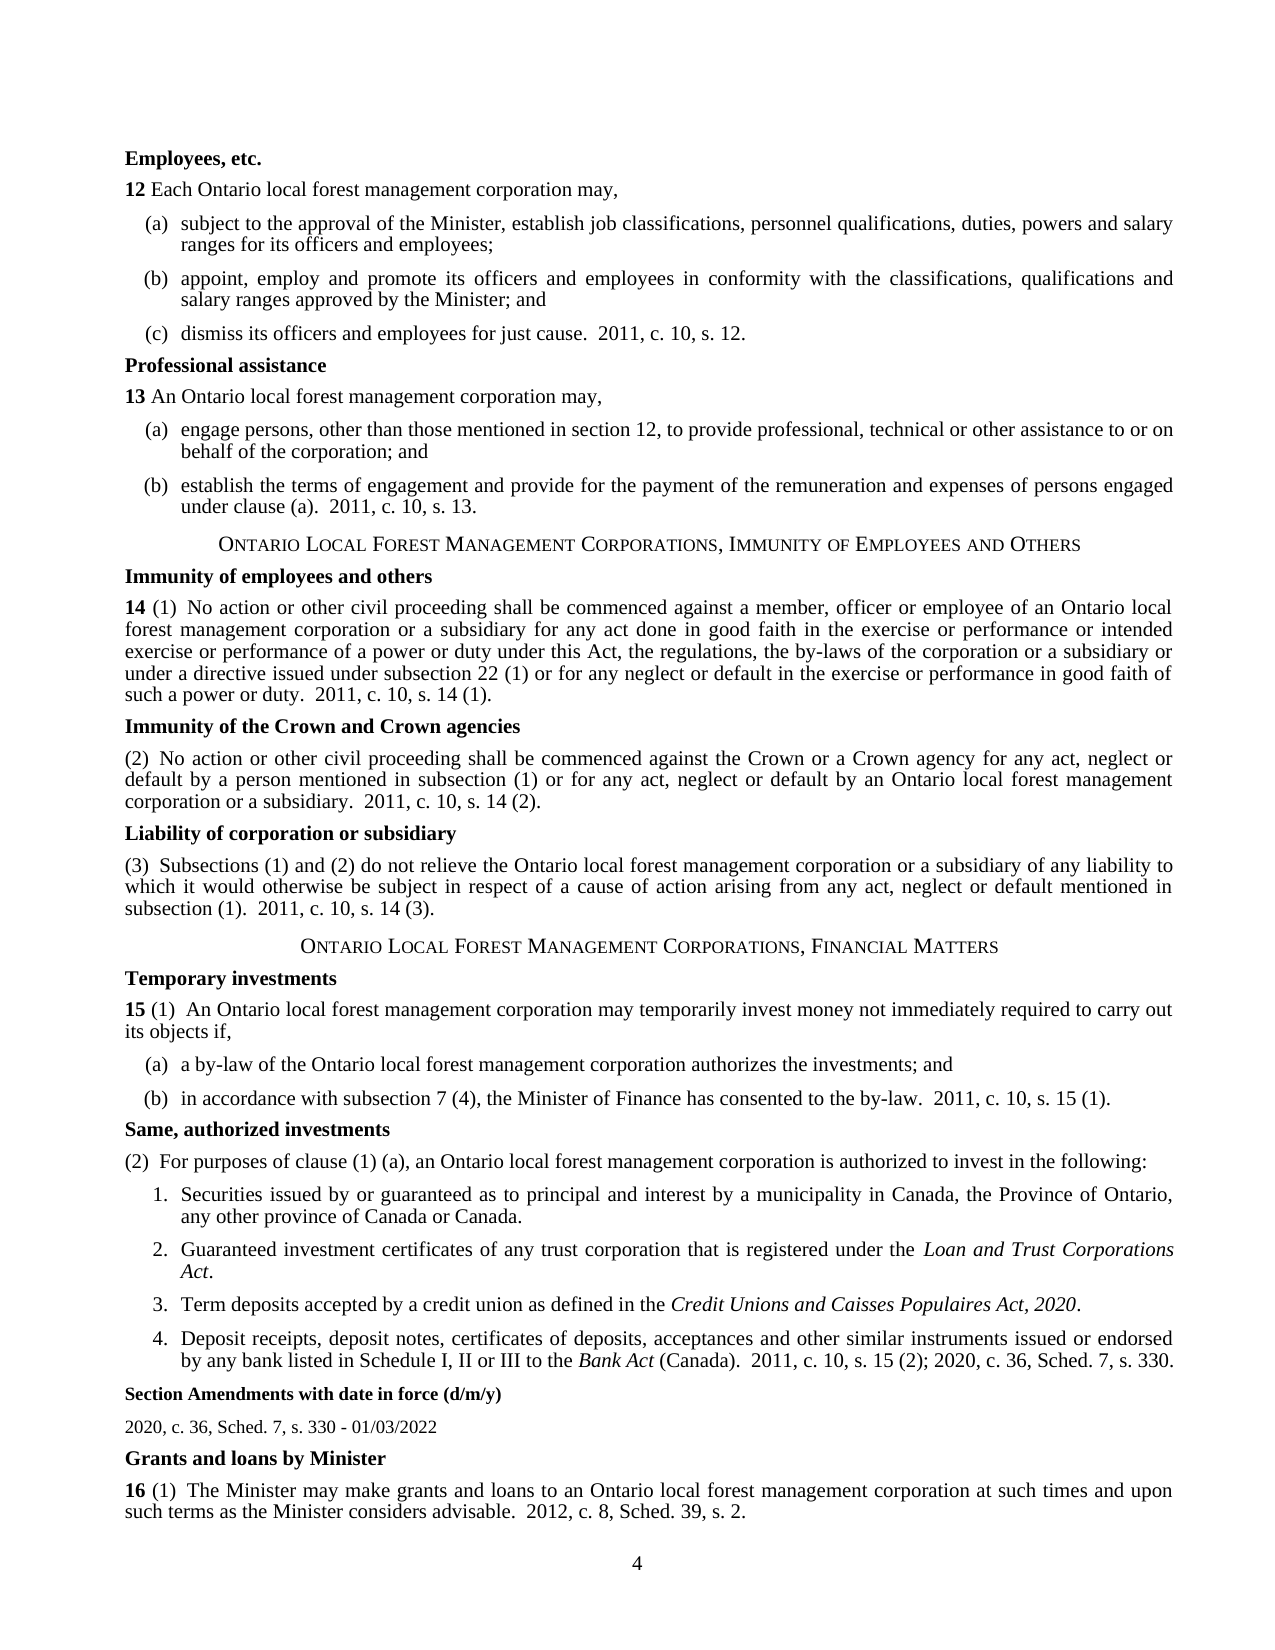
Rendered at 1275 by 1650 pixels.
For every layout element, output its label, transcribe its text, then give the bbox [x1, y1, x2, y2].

text Professional assistance [124, 357, 1174, 376]
text (b) appoint, employ and promote its officers and employees in conformity with the classifications, qualifications and salary ranges approved by the Minister; and [124, 268, 1174, 311]
text Section Amendments with date in force (d/m/y) [124, 1383, 1174, 1405]
text 15 (1) An Ontario local forest management corporation may temporarily invest money not immediately required to carry out its objects if, [124, 999, 1174, 1043]
text Immunity of employees and others [124, 568, 1174, 587]
text 3. Term deposits accepted by a credit union as defined in the Credit Unions and Caisses Populaires Act, 2020. [124, 1294, 1174, 1316]
text (b) in accordance with subsection 7 (4), the Minister of Finance has consented to the by-law. 2011, c. 10, s. 15 (1). [124, 1087, 1174, 1109]
text 4. Deposit receipts, deposit notes, certificates of deposits, acceptances and other similar instruments issued or endorsed by any bank listed in Schedule I, II or III to the Bank Act (Canada). 2011, c. 10, s. 15 (2); 2020, c. 36, Sched. 7, s. 330. [124, 1328, 1174, 1371]
text 14 (1) No action or other civil proceeding shall be commenced against a member, officer or employee of an Ontario local forest management corporation or a subsidiary for any act done in good faith in the exercise or performance or intended exercise or performance of a power or duty under this Act, the regulations, the by-laws of the corporation or a subsidiary or under a directive issued under subsection 22 (1) or for any neglect or default in the exercise or performance in good faith of such a power or duty. 2011, c. 10, s. 14 (1). [124, 597, 1174, 706]
text (b) establish the terms of engagement and provide for the payment of the remuneration and expenses of persons engaged under clause (a). 2011, c. 10, s. 13. [124, 474, 1174, 518]
text (a) engage persons, other than those mentioned in section 12, to provide professional, technical or other assistance to or on behalf of the corporation; and [124, 419, 1174, 463]
text Grants and loans by Minister [124, 1451, 1174, 1469]
text 2020, c. 36, Sched. 7, s. 330 - 01/03/2022 [124, 1416, 1174, 1438]
text (a) a by-law of the Ontario local forest management corporation authorizes the investments; and [124, 1054, 1174, 1076]
text (3) Subsections (1) and (2) do not relieve the Ontario local forest management corporation or a subsidiary of any liability to which it would otherwise be subject in respect of a cause of action arising from any act, neglect or default mentioned in subsection (1). 2011, c. 10, s. 14 (3). [124, 855, 1174, 920]
text Temporary investments [124, 970, 1174, 989]
text (c) dismiss its officers and employees for just cause. 2011, c. 10, s. 12. [124, 323, 1174, 344]
text Employees, etc. [124, 150, 1174, 169]
subtitle Ontario Local Forest Management Corporations, Financial Matters [124, 936, 1174, 957]
text 1. Securities issued by or guaranteed as to principal and interest by a municipality in Canada, the Province of Ontario, any other province of Canada or Canada. [124, 1184, 1174, 1228]
text Immunity of the Crown and Crown agencies [124, 718, 1174, 737]
text (a) subject to the approval of the Minister, establish job classifications, personnel qualifications, duties, powers and salary ranges for its officers and employees; [124, 212, 1174, 256]
text (2) For purposes of clause (1) (a), an Ontario local forest management corporation is authorized to invest in the following: [124, 1151, 1174, 1173]
text Same, authorized investments [124, 1122, 1174, 1141]
subtitle Ontario Local Forest Management Corporations, Immunity of Employees and Others [124, 534, 1174, 556]
text Liability of corporation or subsidiary [124, 826, 1174, 844]
text 16 (1) The Minister may make grants and loans to an Ontario local forest management corporation at such times and upon such terms as the Minister considers advisable. 2012, c. 8, Sched. 39, s. 2. [124, 1480, 1174, 1523]
text 12 Each Ontario local forest management corporation may, [124, 179, 1174, 201]
text (2) No action or other civil proceeding shall be commenced against the Crown or a Crown agency for any act, neglect or default by a person mentioned in subsection (1) or for any act, neglect or default by an Ontario local forest management corporation or a subsidiary. 2011, c. 10, s. 14 (2). [124, 748, 1174, 813]
text 2. Guaranteed investment certificates of any trust corporation that is registered under the Loan and Trust Corporations Act. [124, 1239, 1174, 1283]
text 13 An Ontario local forest management corporation may, [124, 386, 1174, 408]
